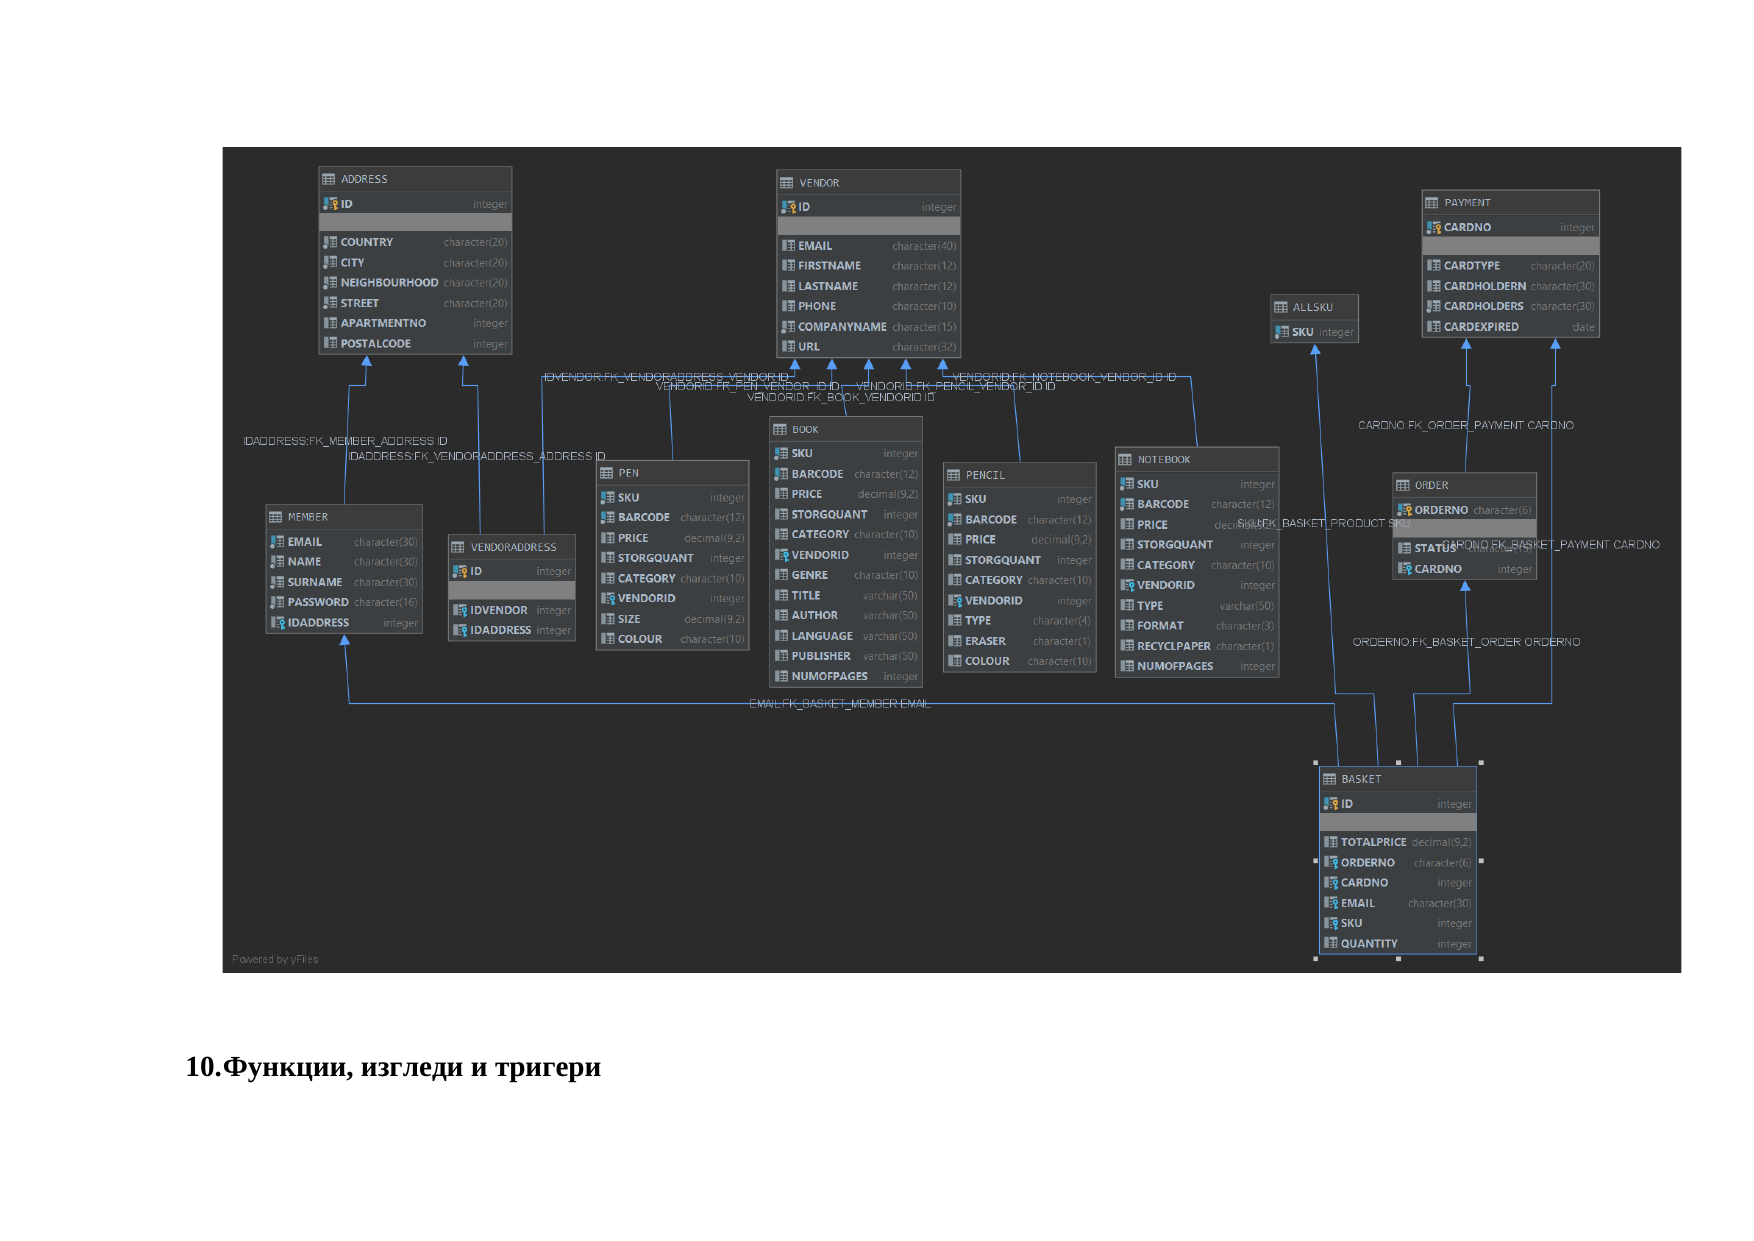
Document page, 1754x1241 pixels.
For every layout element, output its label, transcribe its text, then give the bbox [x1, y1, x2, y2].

list Функции, изгледи и тригери [185, 1049, 1606, 1083]
picture [222, 147, 1682, 973]
